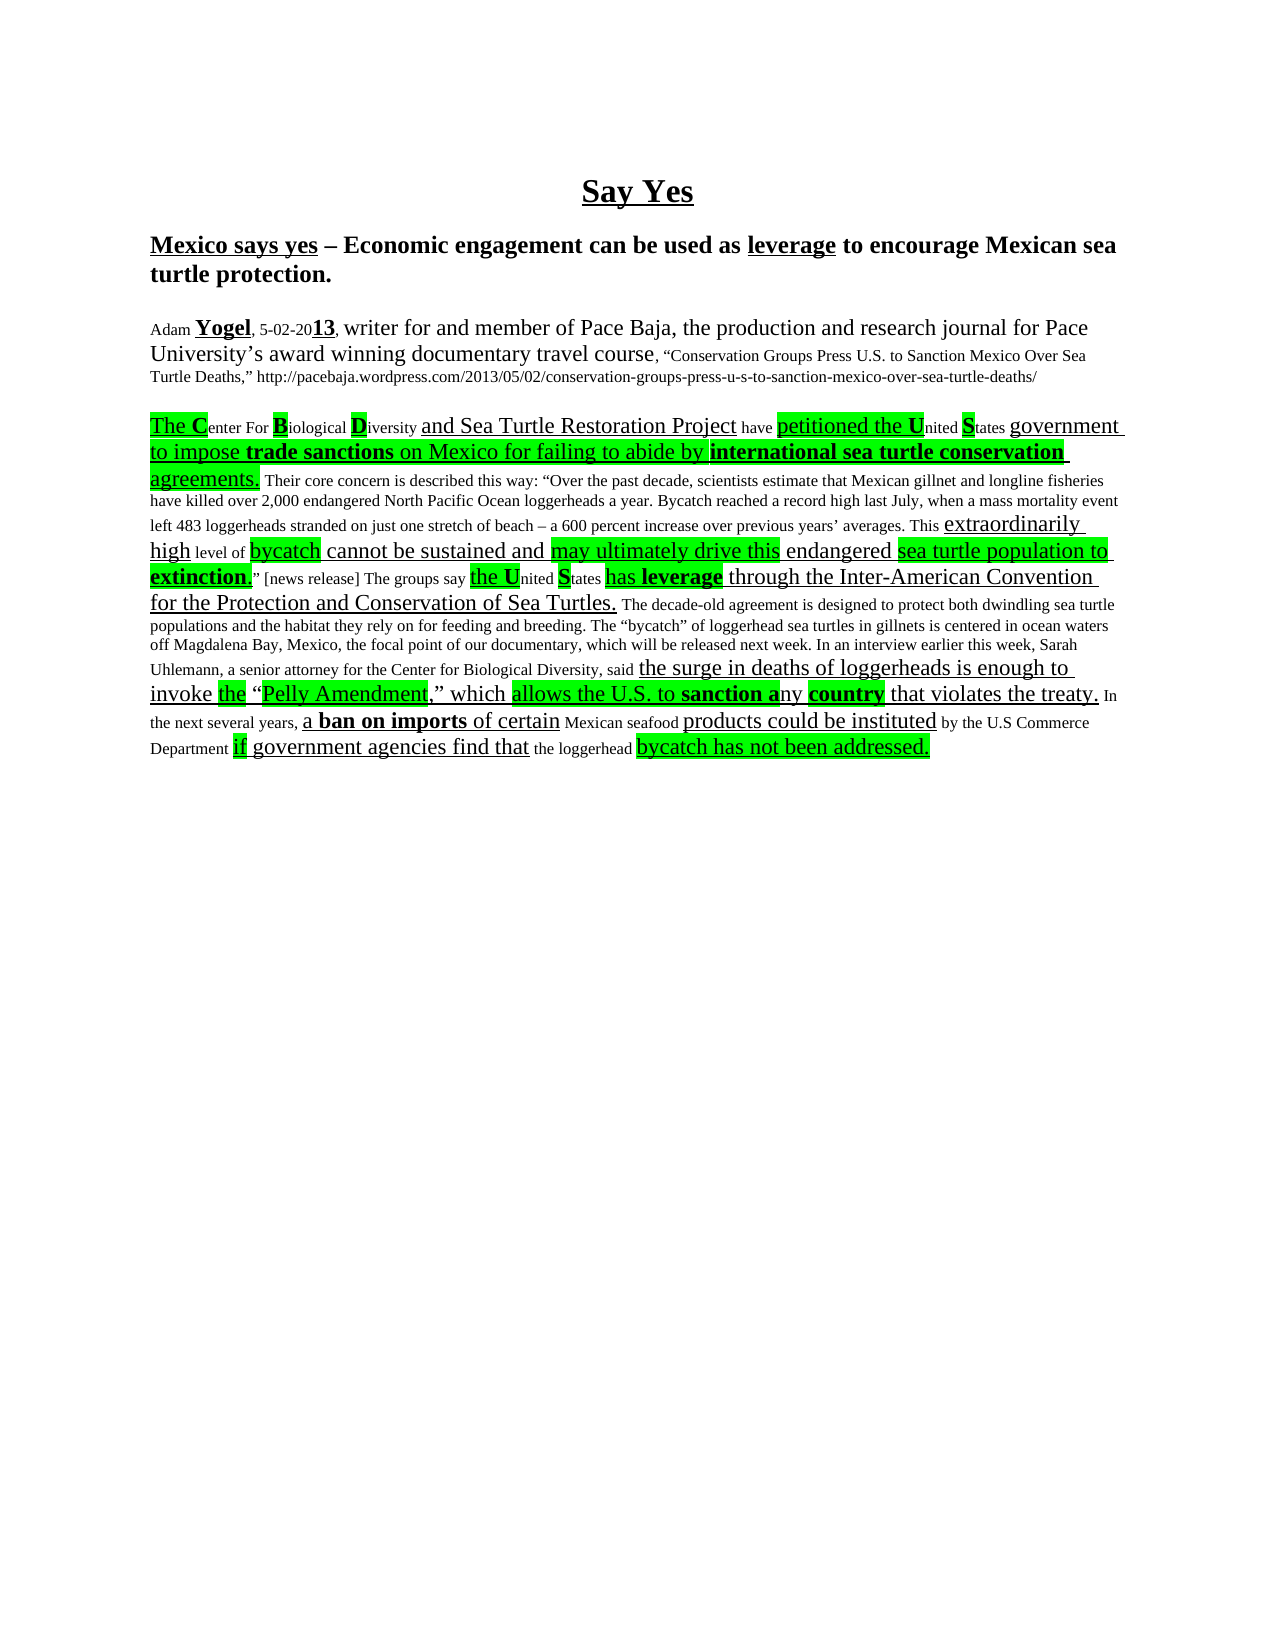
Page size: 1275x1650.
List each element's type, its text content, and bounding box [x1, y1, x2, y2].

text Adam Yogel, 5-02-2013, writer for and member of Pace Baja, the production and research journal for Pace University’s award winning documentary travel course, “Conservation Groups Press U.S. to Sanction Mexico Over Sea Turtle Deaths,” http://pacebaja.wordpress.com/2013/05/02/conservation-groups-press-u-s-to-sanction-mexico-over-sea-turtle-deaths/ [150, 314, 1125, 386]
subtitle Mexico says yes – Economic engagement can be used as leverage to encourage Mexican sea turtle protection. [150, 230, 1125, 287]
text The Center For Biological Diversity and Sea Turtle Restoration Project have petitioned the United States government to impose trade sanctions on Mexico for failing to abide by international sea turtle conservation agreements. Their core concern is described this way: “Over the past decade, scientists estimate that Mexican gillnet and longline fisheries have killed over 2,000 endangered North Pacific Ocean loggerheads a year. Bycatch reached a record high last July, when a mass mortality event left 483 loggerheads stranded on just one stretch of beach – a 600 percent increase over previous years’ averages. This extraordinarily high level of bycatch cannot be sustained and may ultimately drive this endangered sea turtle population to extinction.” [news release] The groups say the United States has leverage through the Inter-American Convention for the Protection and Conservation of Sea Turtles. The decade-old agreement is designed to protect both dwindling sea turtle populations and the habitat they rely on for feeding and breeding. The “bycatch” of loggerhead sea turtles in gillnets is centered in ocean waters off Magdalena Bay, Mexico, the focal point of our documentary, which will be released next week. In an interview earlier this week, Sarah Uhlemann, a senior attorney for the Center for Biological Diversity, said the surge in deaths of loggerheads is enough to invoke the “Pelly Amendment,” which allows the U.S. to sanction any country that violates the treaty. In the next several years, a ban on imports of certain Mexican seafood products could be instituted by the U.S Commerce Department if government agencies find that the loggerhead bycatch has not been addressed. [150, 412, 1125, 759]
subtitle Say Yes [150, 171, 1125, 209]
